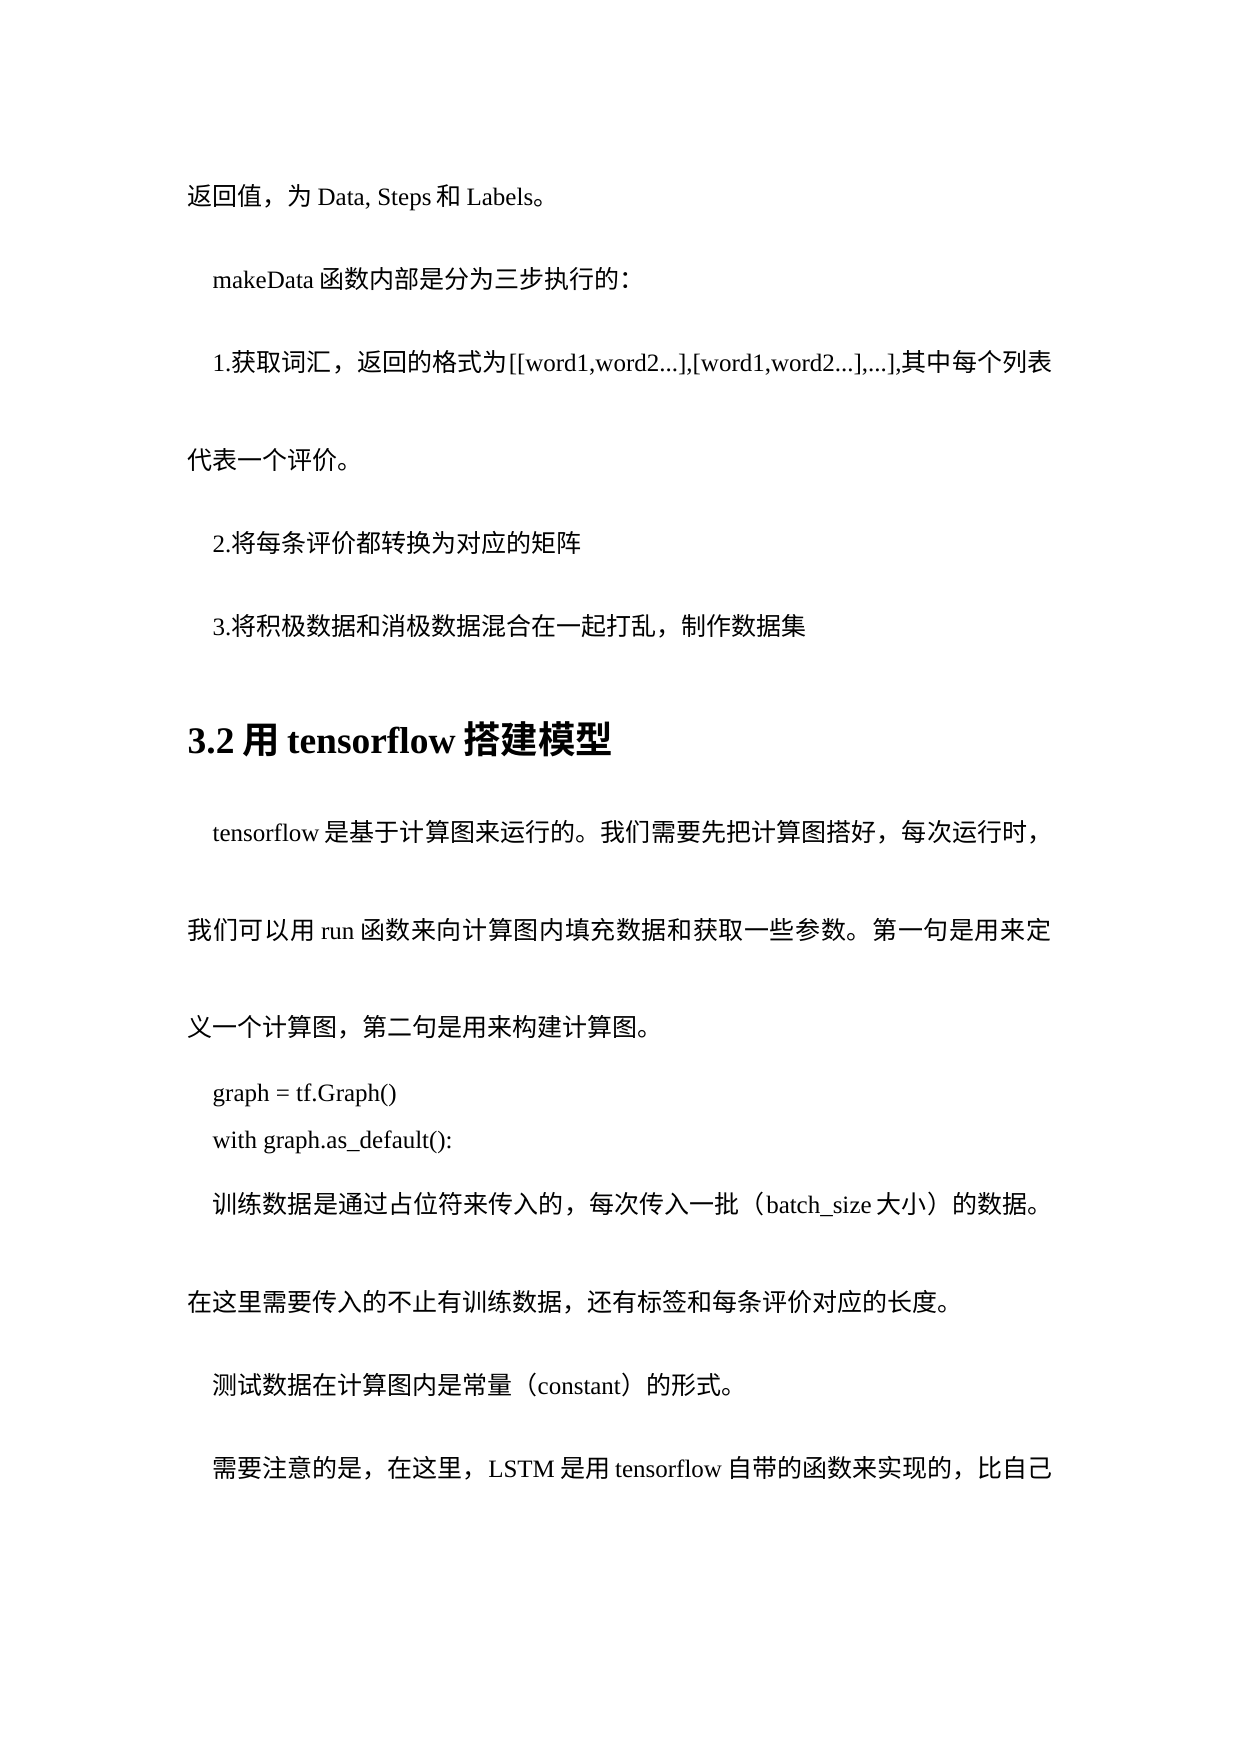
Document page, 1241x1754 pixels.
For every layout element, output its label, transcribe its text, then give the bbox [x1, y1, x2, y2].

text 测试数据在计算图内是常量（constant）的形式。 [187, 1351, 1053, 1416]
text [187, 1434, 1053, 1499]
text makeData函数内部是分为三步执行的： [187, 245, 1053, 310]
text tensorflow是基于计算图来运行的。我们需要先把计算图搭好，每次运行时，我们可以用run函数来向计算图内填充数据和获取一些参数。第一句是用来定义一个计算图，第二句是用来构建计算图。 [187, 798, 1053, 1058]
text 1.获取词汇，返回的格式为[[word1,word2...],[word1,word2...],...],其中每个列表代表一个评价。 [187, 328, 1053, 491]
text with graph.as_default(): [187, 1123, 1053, 1156]
text 2.将每条评价都转换为对应的矩阵 [187, 509, 1053, 574]
text 3.将积极数据和消极数据混合在一起打乱，制作数据集 [187, 592, 1053, 657]
subtitle 3.2用tensorflow搭建模型 [187, 704, 1053, 769]
text graph = tf.Graph() [187, 1077, 1053, 1109]
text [187, 162, 1053, 227]
text 训练数据是通过占位符来传入的，每次传入一批（batch_size大小）的数据。在这里需要传入的不止有训练数据，还有标签和每条评价对应的长度。 [187, 1170, 1053, 1333]
